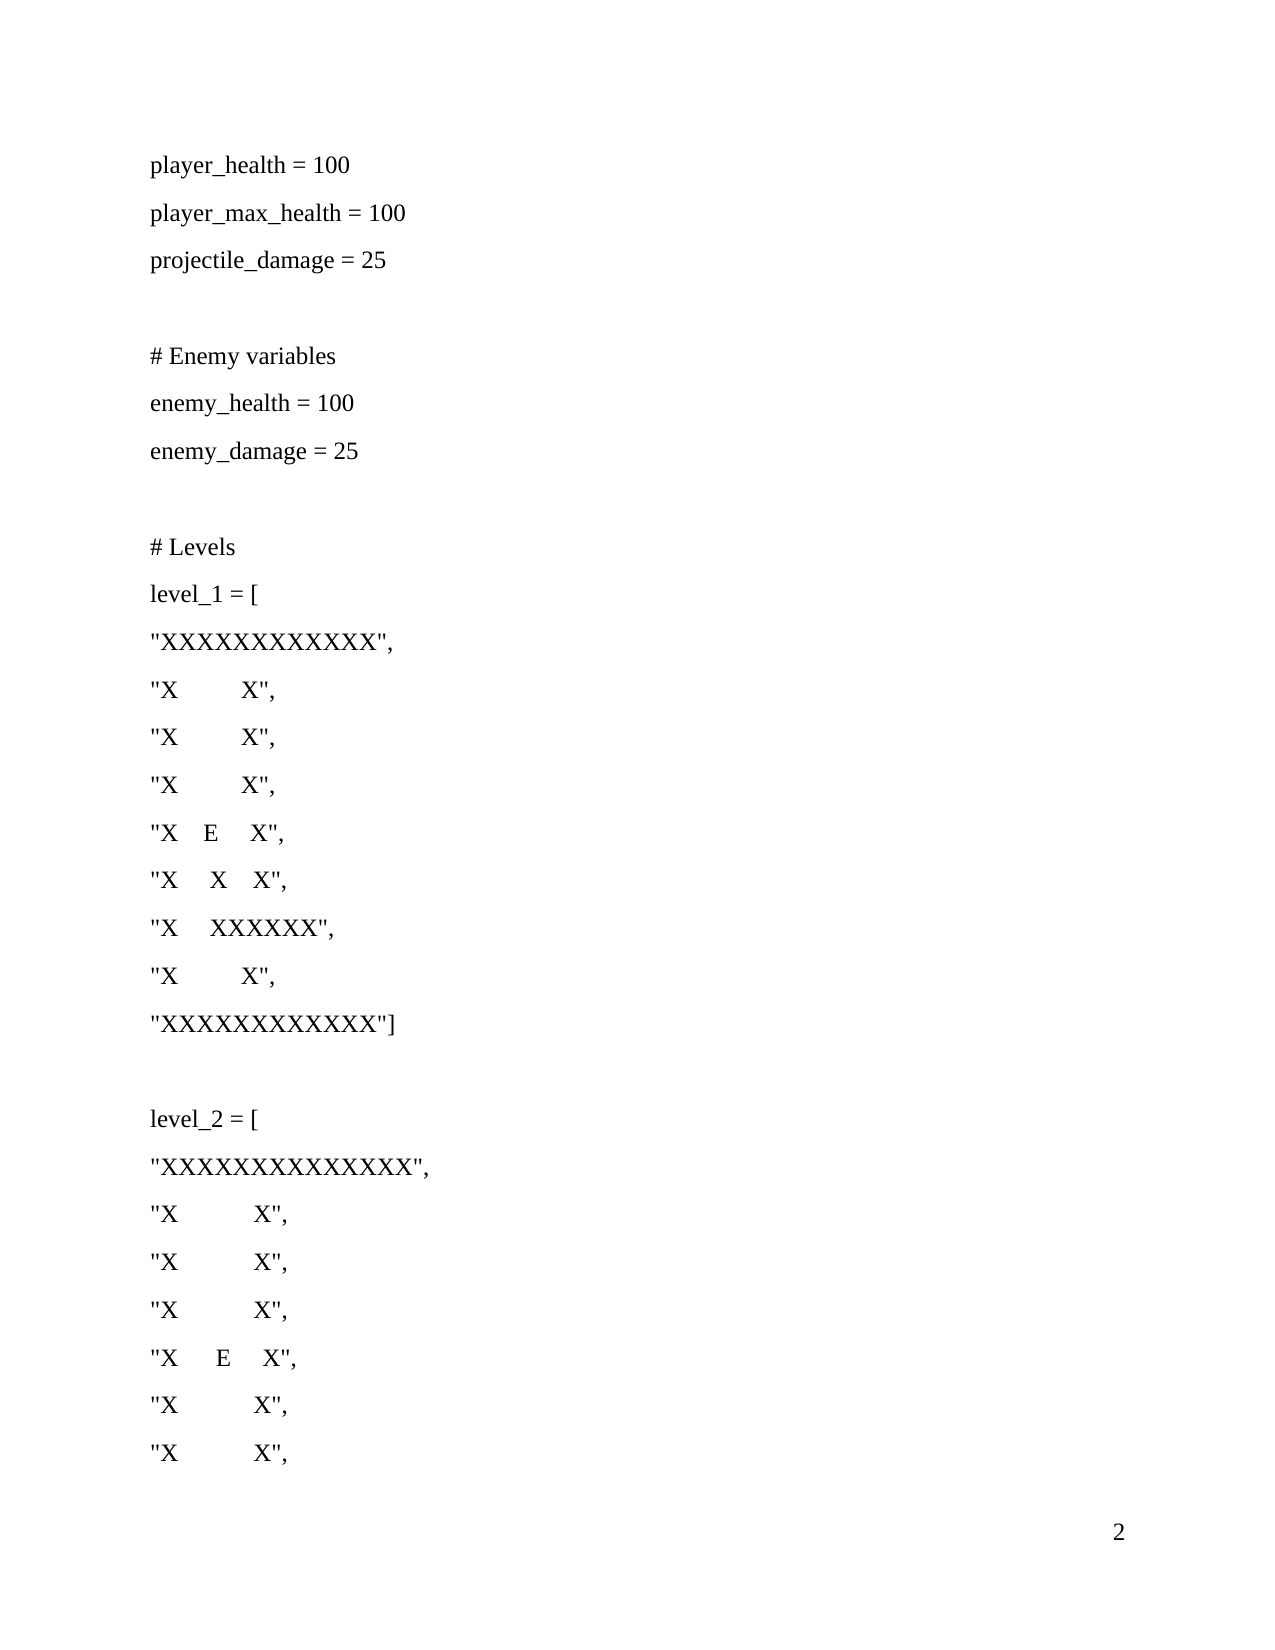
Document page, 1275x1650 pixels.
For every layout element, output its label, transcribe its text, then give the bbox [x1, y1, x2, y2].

text "X X", [150, 1295, 1125, 1324]
text "XXXXXXXXXXXX", [150, 627, 1125, 656]
text "X E X", [150, 818, 1125, 847]
text "X E X", [150, 1343, 1125, 1371]
text "X X X", [150, 866, 1125, 894]
text "XXXXXXXXXXXX"] [150, 1009, 1125, 1037]
text enemy_health = 100 [150, 388, 1125, 417]
text "X X", [150, 1247, 1125, 1276]
text player_health = 100 [150, 150, 1125, 179]
text "X X", [150, 675, 1125, 703]
text "XXXXXXXXXXXXXX", [150, 1152, 1125, 1181]
text "X X", [150, 1438, 1125, 1467]
text # Levels [150, 532, 1125, 560]
text level_1 = [ [150, 579, 1125, 608]
text enemy_damage = 25 [150, 436, 1125, 465]
text "X X", [150, 961, 1125, 990]
text "X X", [150, 1199, 1125, 1228]
text level_2 = [ [150, 1104, 1125, 1133]
text "X X", [150, 722, 1125, 751]
text # Enemy variables [150, 341, 1125, 369]
text "X X", [150, 770, 1125, 799]
text "X X", [150, 1390, 1125, 1419]
text projectile_damage = 25 [150, 245, 1125, 274]
text "X XXXXXX", [150, 913, 1125, 942]
text player_max_health = 100 [150, 198, 1125, 226]
